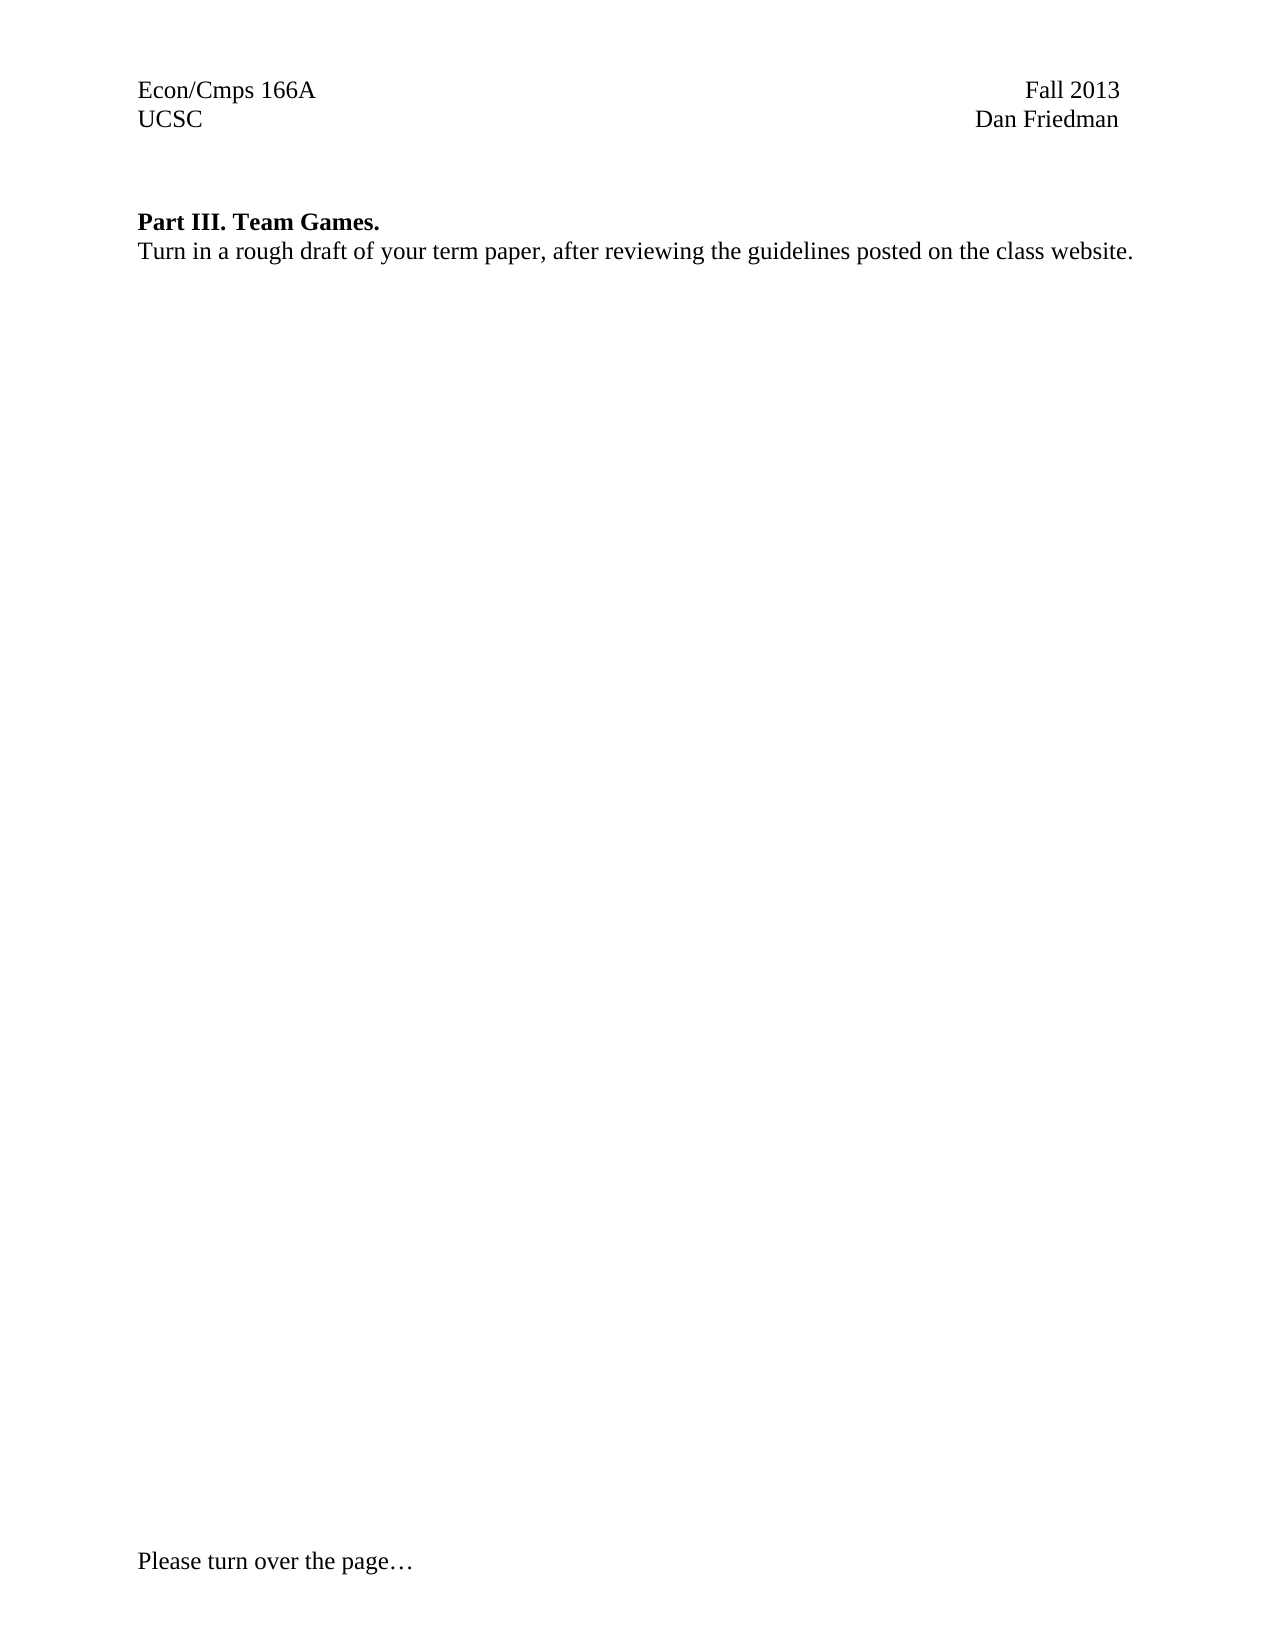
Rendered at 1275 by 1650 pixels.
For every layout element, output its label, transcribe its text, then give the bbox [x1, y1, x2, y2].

text Turn in a rough draft of your term paper, after reviewing the guidelines posted on the class website. [137, 236, 1138, 265]
text Part III. Team Games. [137, 207, 1138, 236]
